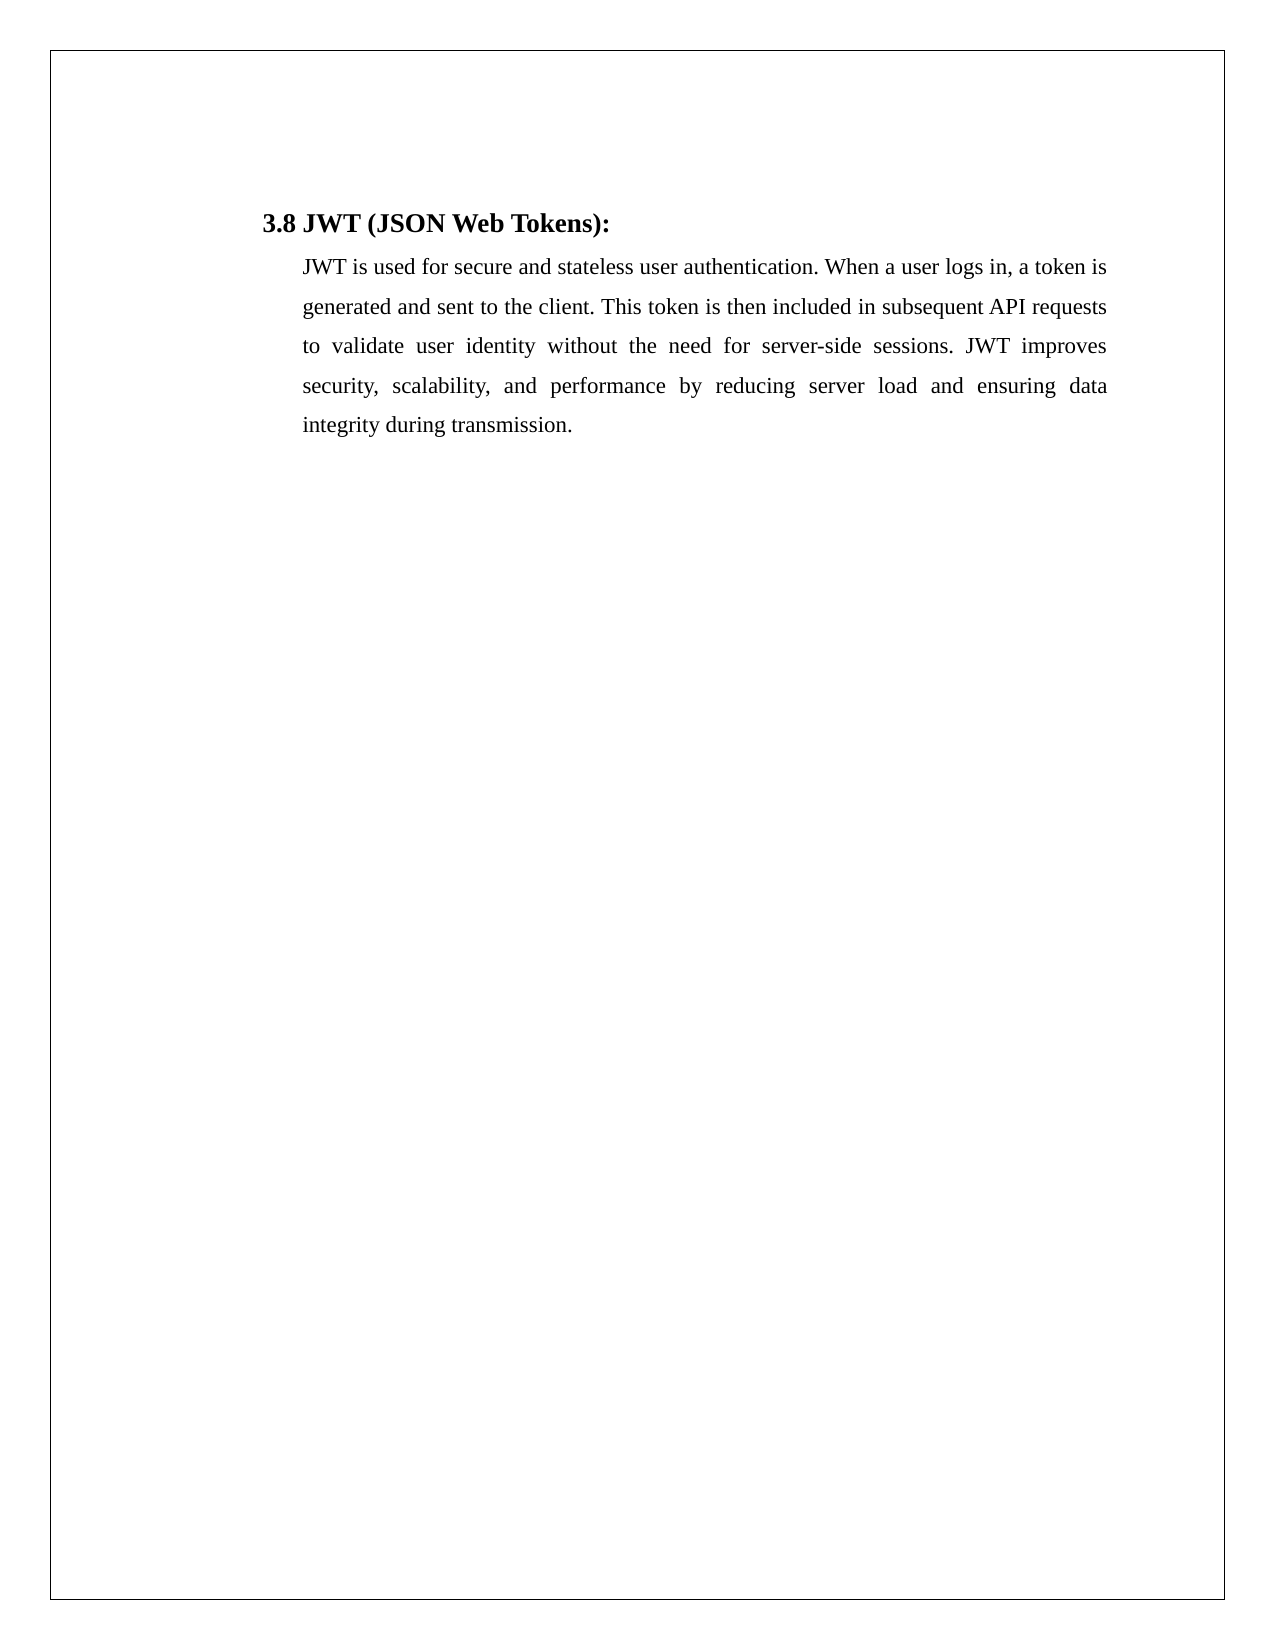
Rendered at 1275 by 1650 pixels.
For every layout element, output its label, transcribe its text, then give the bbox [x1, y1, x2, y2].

list JWT is used for secure and stateless user authentication. When a user logs in, a token is generated and sent to the client. This token is then included in subsequent API requests to validate user identity without the need for server-side sessions. JWT improves security, scalability, and performance by reducing server load and ensuring data integrity during transmission. [302, 253, 1108, 438]
list JWT (JSON Web Tokens): [262, 207, 1108, 238]
